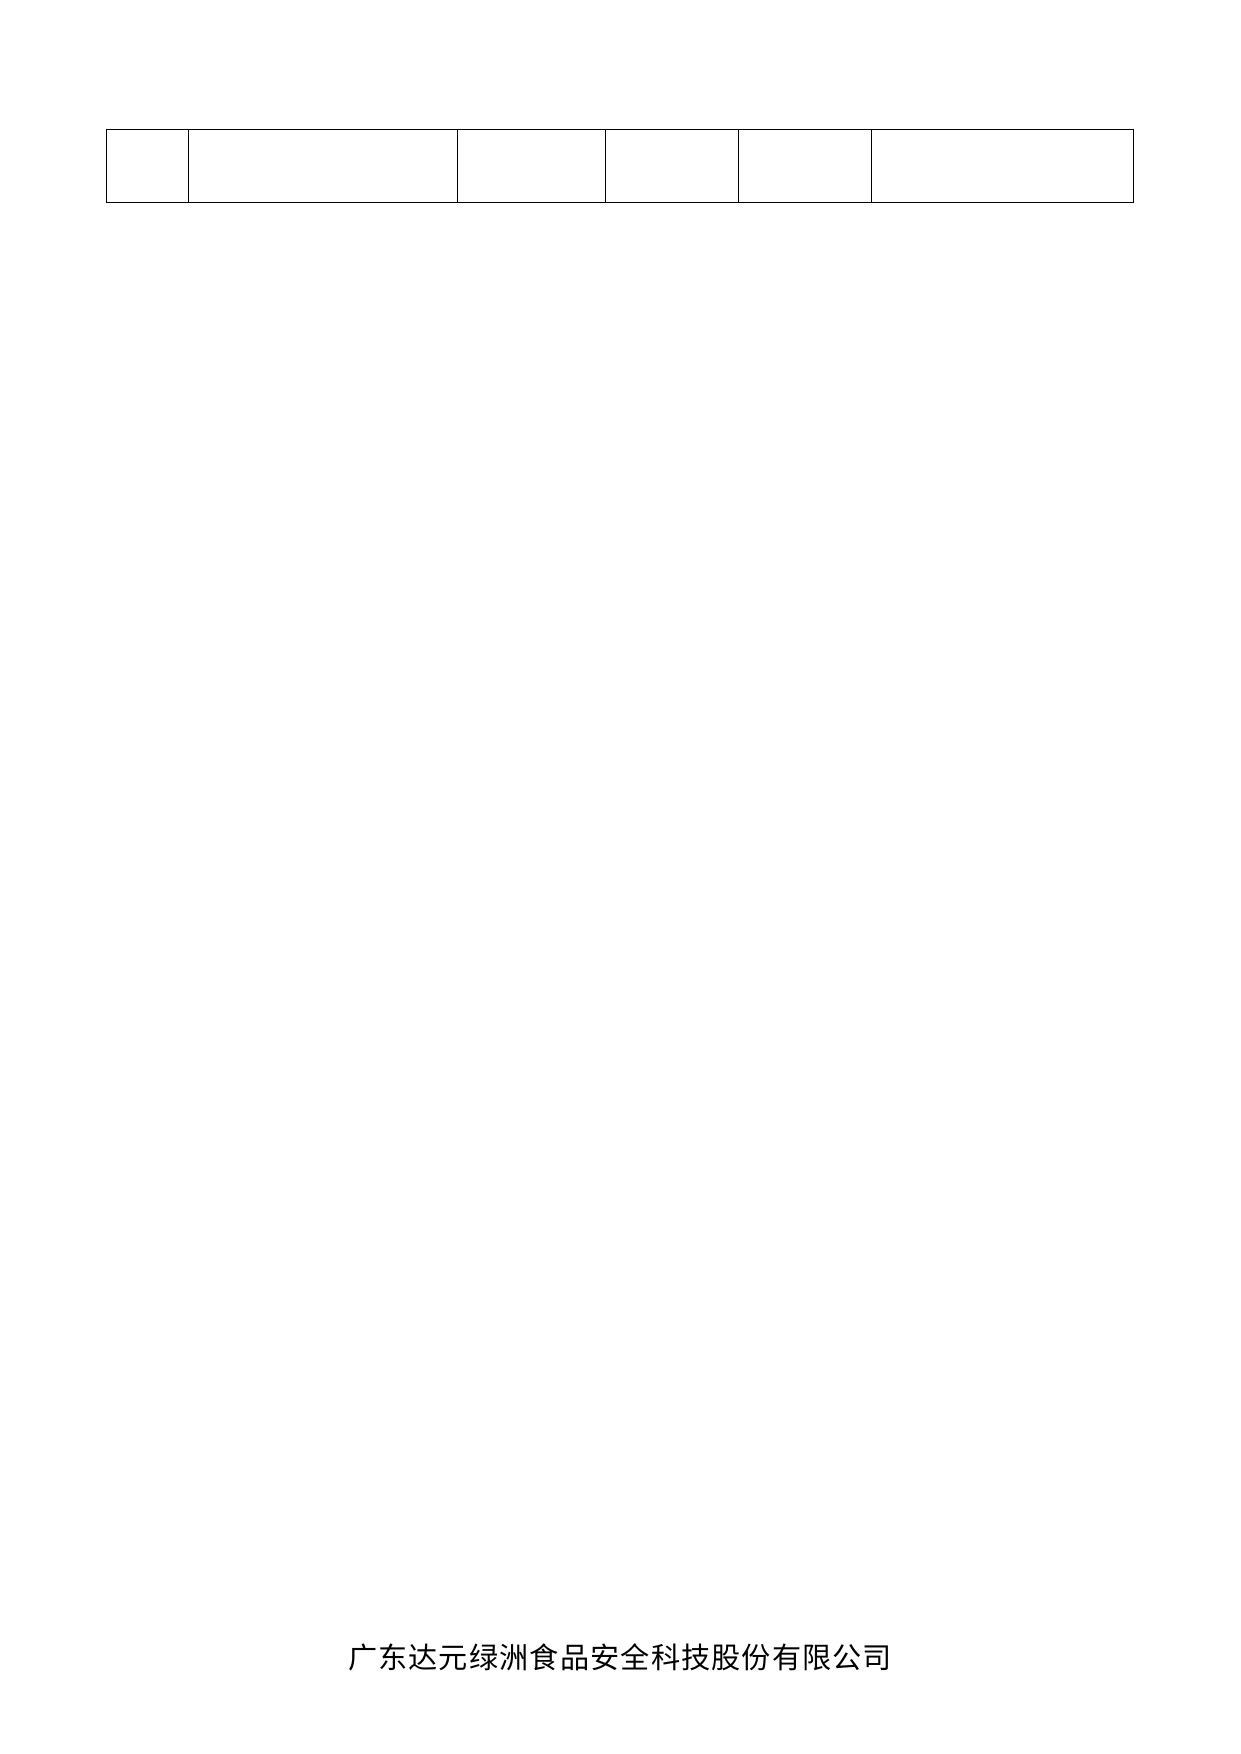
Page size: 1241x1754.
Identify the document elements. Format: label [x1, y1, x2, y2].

table_cell [872, 130, 1133, 202]
table_cell [739, 130, 871, 202]
table_cell [458, 130, 605, 202]
table_cell [107, 130, 188, 202]
table_cell [189, 130, 457, 202]
table_cell [606, 130, 738, 202]
